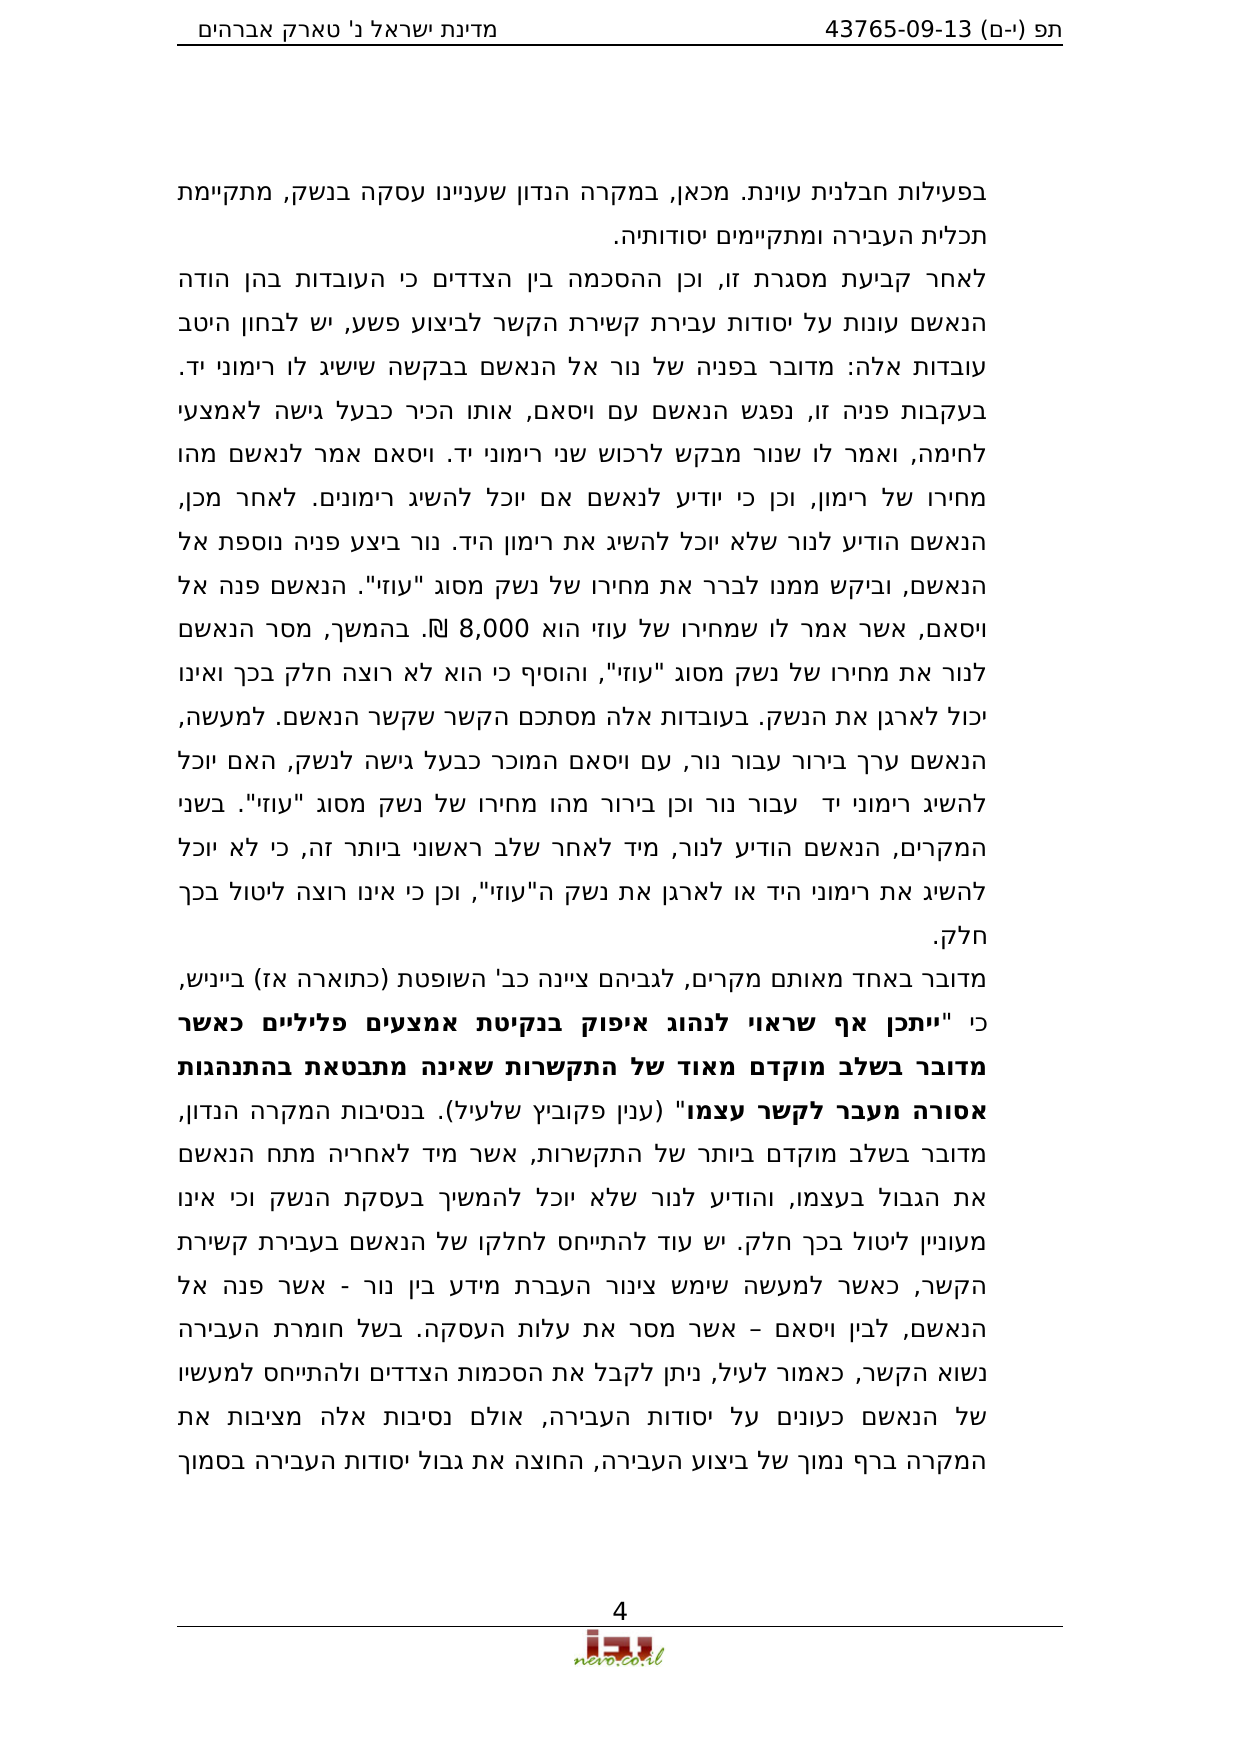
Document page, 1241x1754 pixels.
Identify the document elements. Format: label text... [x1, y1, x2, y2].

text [177, 177, 988, 250]
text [177, 965, 988, 1475]
text לאחר קביעת מסגרת זו, וכן ההסכמה בין הצדדים כי העובדות בהן הודה הנאשם עונות על יסודות עבירת קשירת הקשר לביצוע פשע, יש לבחון היטב עובדות אלה: מדובר בפניה של נור אל הנאשם בבקשה שישיג לו רימוני יד. בעקבות פניה זו, נפגש הנאשם עם ויסאם, אותו הכיר כבעל גישה לאמצעי לחימה, ואמר לו שנור מבקש לרכוש שני רימוני יד. ויסאם אמר לנאשם מהו מחירו של רימון, וכן כי יודיע לנאשם אם יוכל להשיג רימונים. לאחר מכן, הנאשם הודיע לנור שלא יוכל להשיג את רימון היד. נור ביצע פניה נוספת אל הנאשם, וביקש ממנו לברר את מחירו של נשק מסוג "עוזי". הנאשם פנה אל ויסאם, אשר אמר לו שמחירו של עוזי הוא 8,000 ₪. בהמשך, מסר הנאשם לנור את מחירו של נשק מסוג "עוזי", והוסיף כי הוא לא רוצה חלק בכך ואינו יכול לארגן את הנשק. בעובדות אלה מסתכם הקשר שקשר הנאשם. למעשה, הנאשם ערך בירור עבור נור, עם ויסאם המוכר כבעל גישה לנשק, האם יוכל להשיג רימוני יד עבור נור וכן בירור מהו מחירו של נשק מסוג "עוזי". בשני המקרים, הנאשם הודיע לנור, מיד לאחר שלב ראשוני ביותר זה, כי לא יוכל להשיג את רימוני היד או לארגן את נשק ה"עוזי", וכן כי אינו רוצה ליטול בכך חלק. [177, 265, 988, 950]
picture [574, 1629, 666, 1667]
